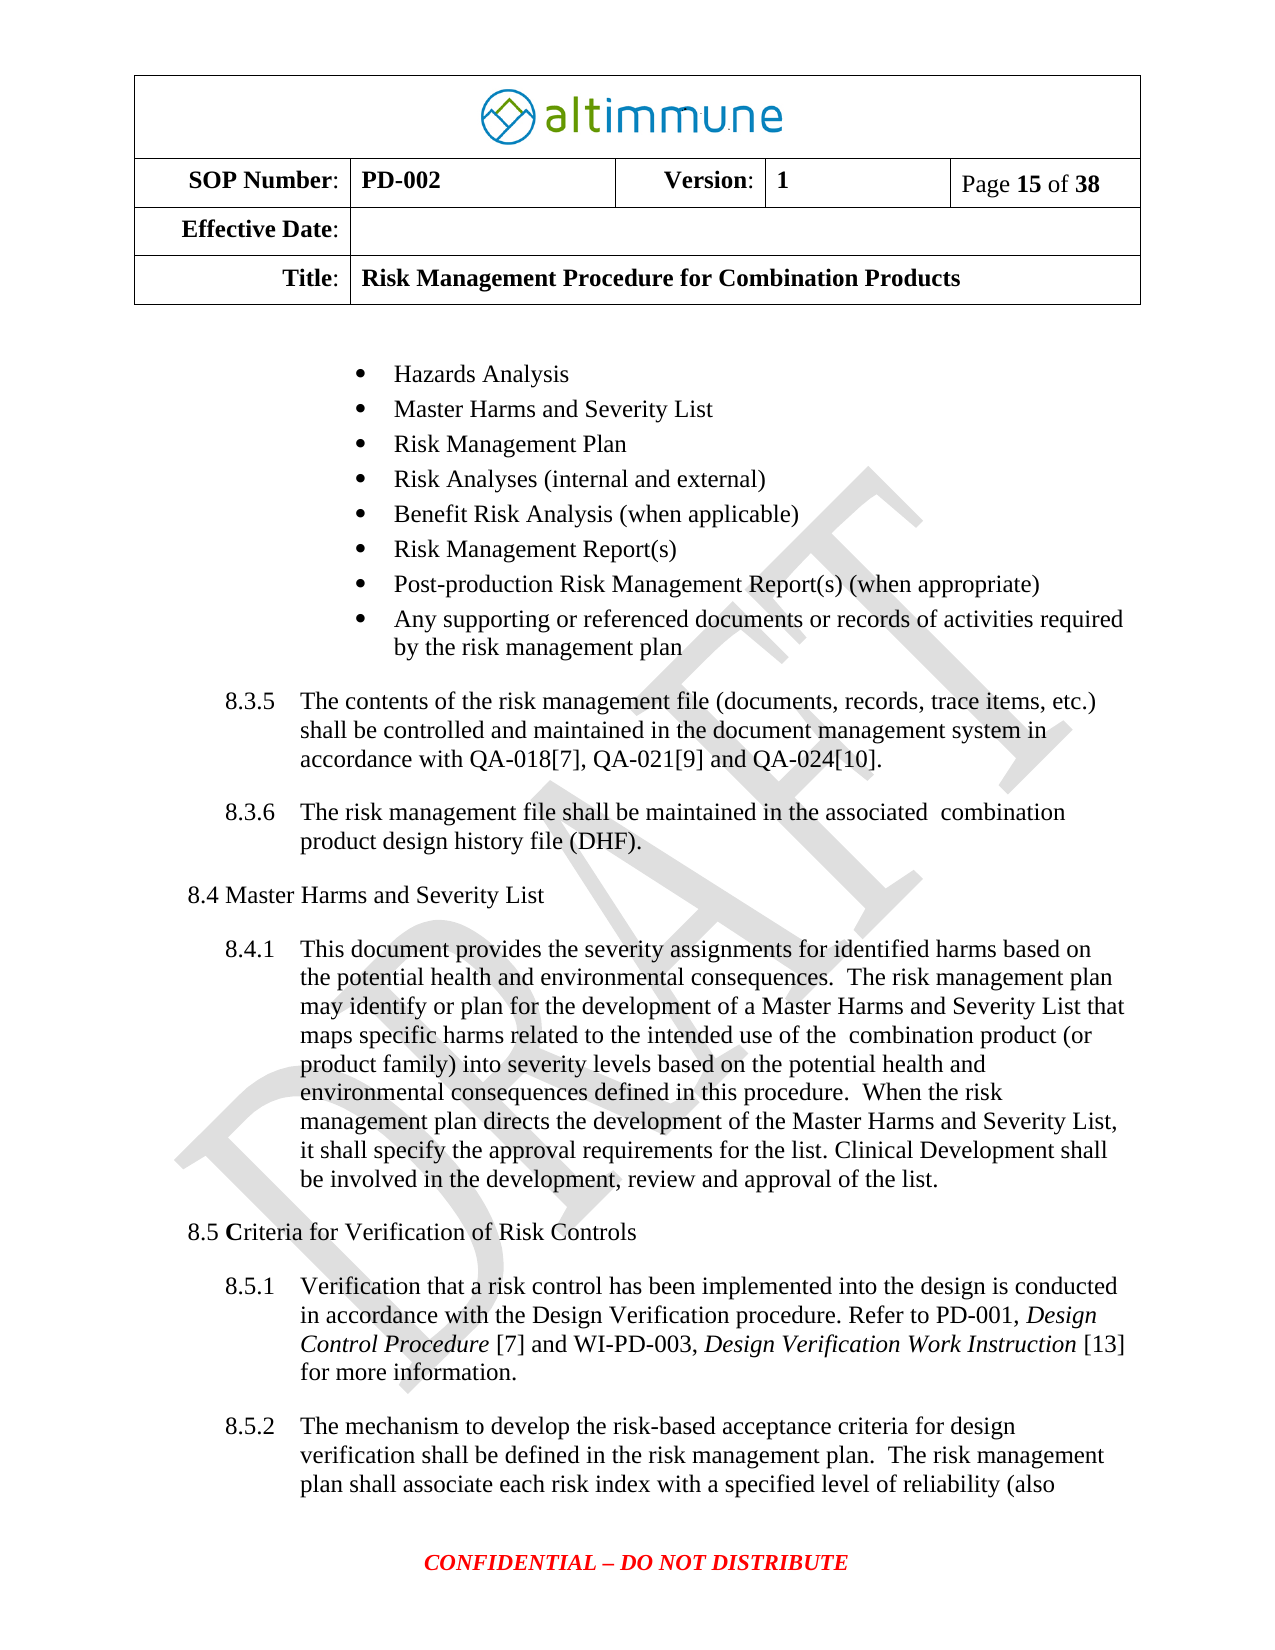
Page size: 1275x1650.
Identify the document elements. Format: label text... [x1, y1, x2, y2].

subtitle The contents of the risk management file (documents, records, trace items, etc.) shall be controlled and maintained in the document management system in accordance with QA-018[7], QA-021[9] and QA-024[10]. [225, 686, 1125, 772]
subtitle Criteria for Verification of Risk Controls [187, 1217, 1153, 1246]
picture [476, 82, 789, 152]
subtitle Verification that a risk control has been implemented into the design is conducted in accordance with the Design Verification procedure. Refer to PD-001, Design Control Procedure [7] and WI-PD-003, Design Verification Work Instruction [13] for more information. [225, 1271, 1125, 1386]
list Risk Analyses (internal and external) [356, 464, 1153, 492]
list Master Harms and Severity List [356, 394, 1153, 422]
list Hazards Analysis [356, 359, 1153, 387]
list Benefit Risk Analysis (when applicable) [356, 499, 1153, 527]
subtitle Master Harms and Severity List [187, 880, 1153, 909]
subtitle This document provides the severity assignments for identified harms based on the potential health and environmental consequences. The risk management plan may identify or plan for the development of a Master Harms and Severity List that maps specific harms related to the intended use of the combination product (or product family) into severity levels based on the potential health and environmental consequences defined in this procedure. When the risk management plan directs the development of the Master Harms and Severity List, it shall specify the approval requirements for the list. Clinical Development shall be involved in the development, review and approval of the list. [225, 934, 1125, 1192]
subtitle The risk management file shall be maintained in the associated combination product design history file (DHF). [225, 797, 1125, 855]
list Risk Management Plan [356, 429, 1153, 457]
list Post-production Risk Management Report(s) (when appropriate) [356, 569, 1153, 597]
list Any supporting or referenced documents or records of activities required by the risk management plan [356, 604, 1153, 661]
list Risk Management Report(s) [356, 534, 1153, 562]
